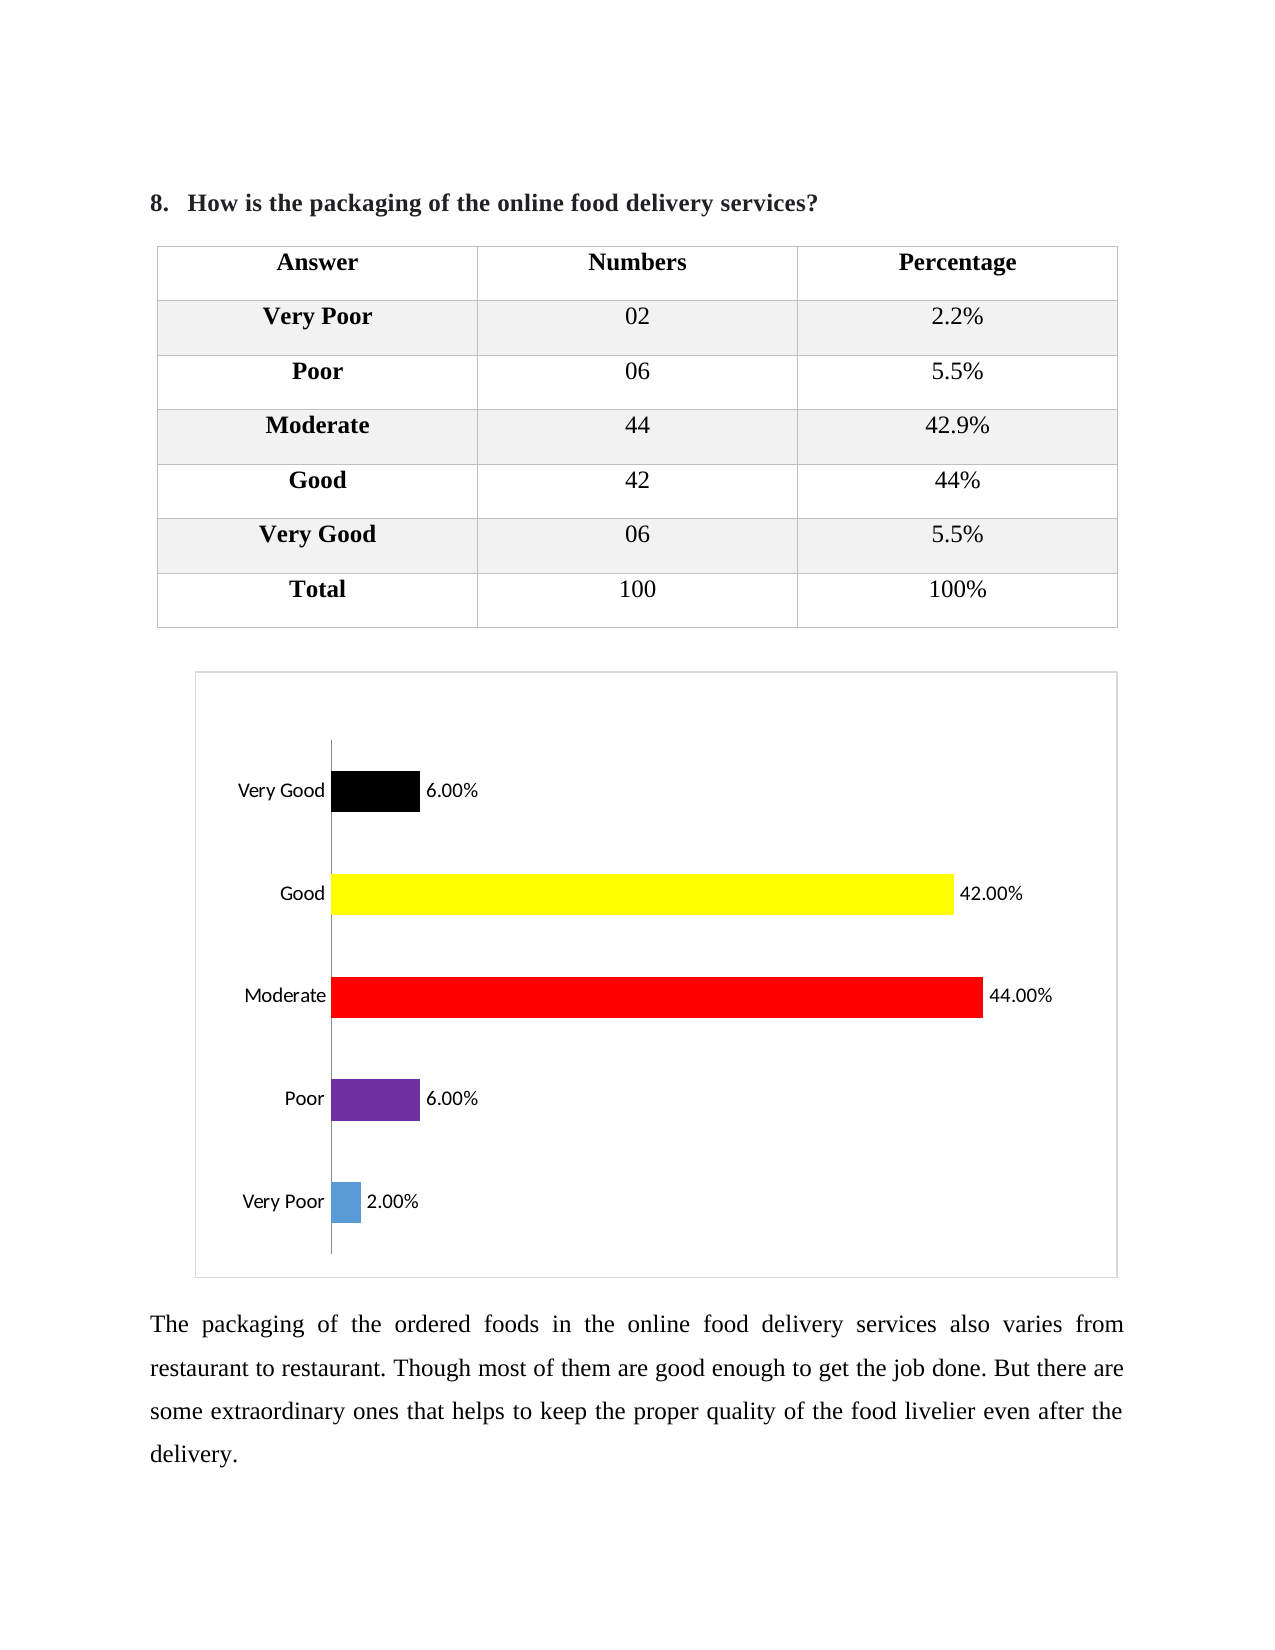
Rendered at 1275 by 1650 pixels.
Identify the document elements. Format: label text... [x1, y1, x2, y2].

table_cell 44% [798, 465, 1117, 518]
table_cell Very Good [158, 519, 477, 573]
table_cell 44 [478, 410, 797, 464]
table_header Numbers [478, 247, 797, 300]
table_cell 5.5% [798, 356, 1117, 409]
table_cell 42 [478, 465, 797, 518]
table_header Answer [158, 247, 477, 300]
table_cell Total [158, 574, 477, 627]
table_cell 100% [798, 574, 1117, 627]
table_cell 06 [478, 356, 797, 409]
table_cell Very Poor [158, 301, 477, 355]
table_cell 02 [478, 301, 797, 355]
table_header Percentage [798, 247, 1117, 300]
table_cell Moderate [158, 410, 477, 464]
table_cell 42.9% [798, 410, 1117, 464]
table_cell 100 [478, 574, 797, 627]
table_cell 2.2% [798, 301, 1117, 355]
text The packaging of the ordered foods in the online food delivery services also varies from restaurant to restaurant. Though most of them are good enough to get the job done. But there are some extraordinary ones that helps to keep the proper quality of the food livelier even after the delivery. [150, 1309, 1125, 1468]
table_cell 06 [478, 519, 797, 573]
list How is the packaging of the online food delivery services? [150, 179, 1125, 217]
table_cell Poor [158, 356, 477, 409]
table_cell Good [158, 465, 477, 518]
table_cell 5.5% [798, 519, 1117, 573]
